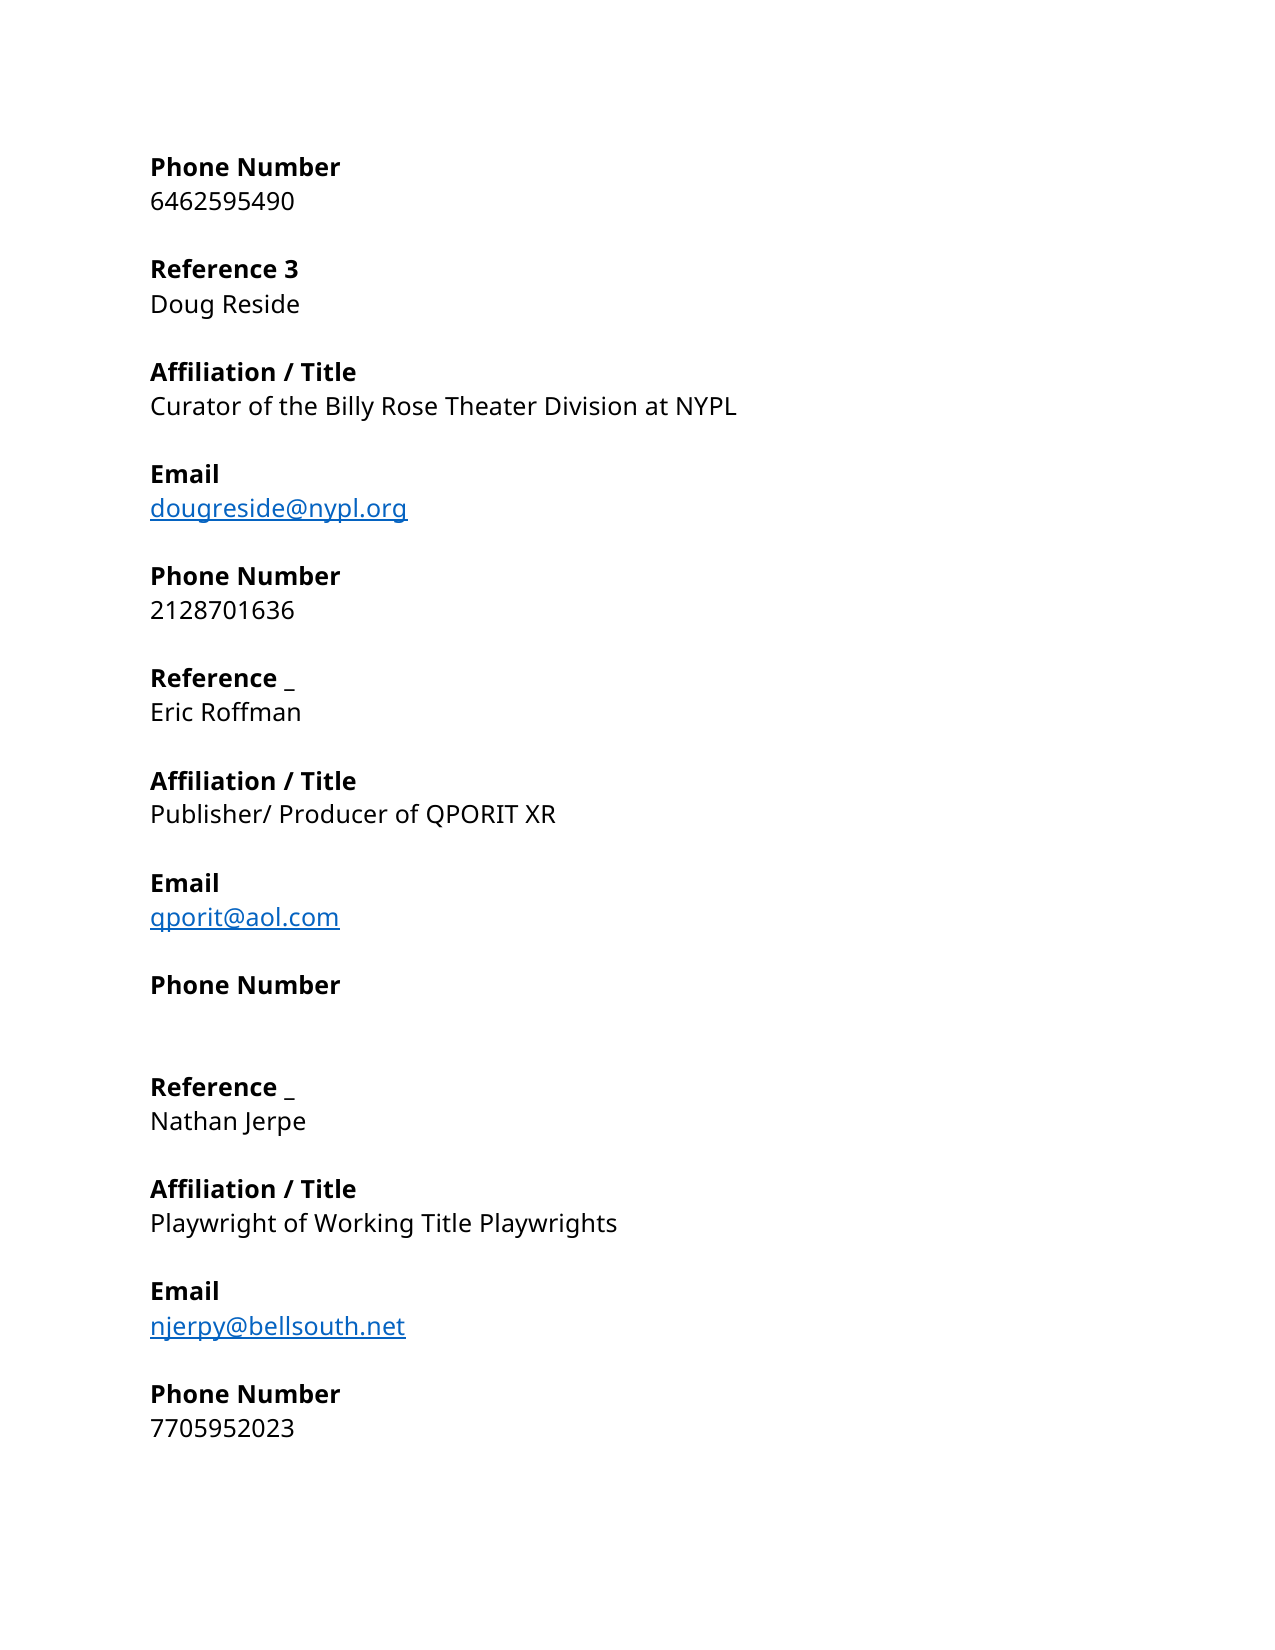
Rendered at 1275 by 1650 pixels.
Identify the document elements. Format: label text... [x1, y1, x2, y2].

text Curator of the Billy Rose Theater Division at NYPL [150, 388, 1125, 422]
text Email [150, 1274, 1125, 1308]
text dougreside@nypl.org [150, 491, 1125, 525]
text Phone Number [150, 1376, 1125, 1410]
text Reference _ [150, 661, 1125, 695]
text Nathan Jerpe [150, 1104, 1125, 1138]
text Phone Number [150, 559, 1125, 593]
text 6462595490 [150, 184, 1125, 218]
text Affiliation / Title [150, 354, 1125, 388]
text Email [150, 457, 1125, 491]
text Affiliation / Title [150, 1172, 1125, 1206]
text Reference 3 [150, 252, 1125, 286]
text Email [150, 865, 1125, 899]
text Eric Roffman [150, 695, 1125, 729]
text Phone Number [150, 150, 1125, 184]
text njerpy@bellsouth.net [150, 1308, 1125, 1342]
text Phone Number [150, 967, 1125, 1002]
text Reference _ [150, 1070, 1125, 1104]
text 2128701636 [150, 593, 1125, 627]
text Playwright of Working Title Playwrights [150, 1206, 1125, 1240]
text Publisher/ Producer of QPORIT XR [150, 797, 1125, 831]
text Affiliation / Title [150, 763, 1125, 797]
text 7705952023 [150, 1410, 1125, 1444]
text Doug Reside [150, 286, 1125, 320]
text qporit@aol.com [150, 899, 1125, 933]
